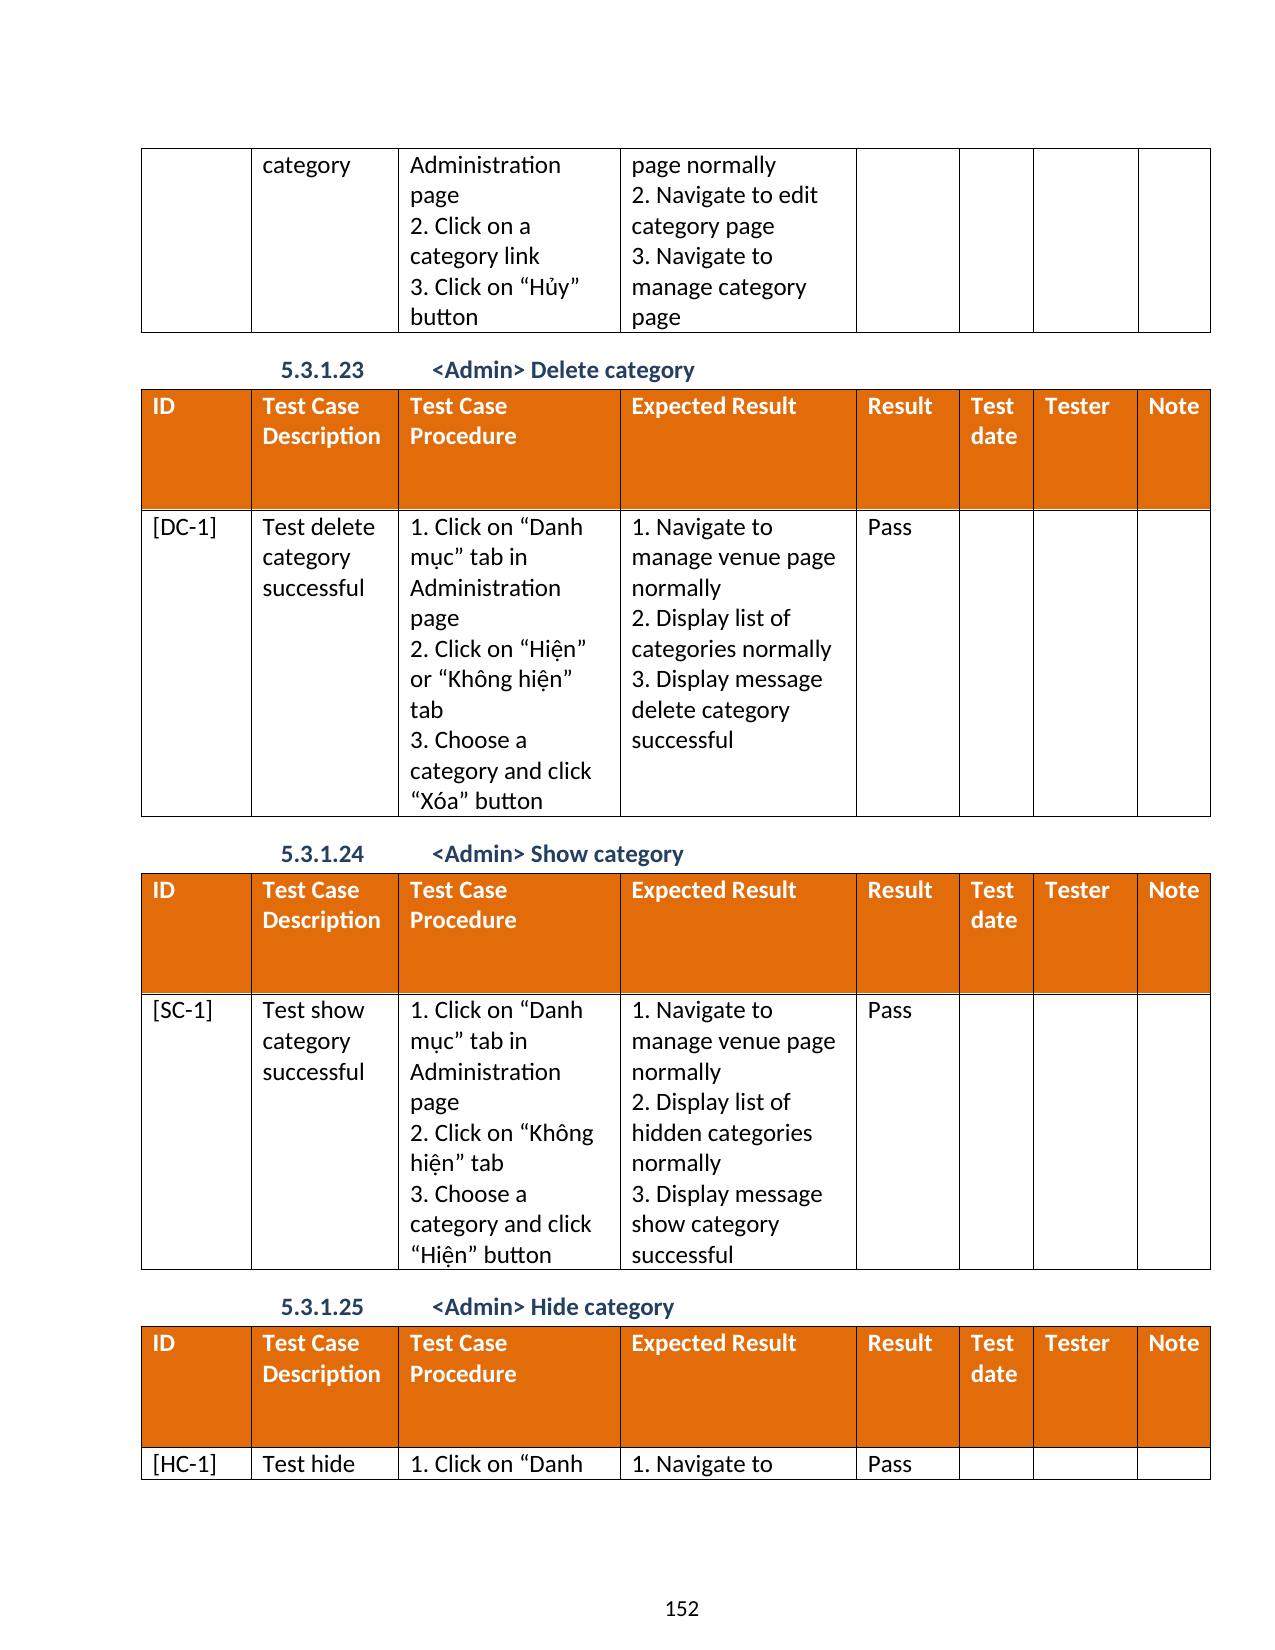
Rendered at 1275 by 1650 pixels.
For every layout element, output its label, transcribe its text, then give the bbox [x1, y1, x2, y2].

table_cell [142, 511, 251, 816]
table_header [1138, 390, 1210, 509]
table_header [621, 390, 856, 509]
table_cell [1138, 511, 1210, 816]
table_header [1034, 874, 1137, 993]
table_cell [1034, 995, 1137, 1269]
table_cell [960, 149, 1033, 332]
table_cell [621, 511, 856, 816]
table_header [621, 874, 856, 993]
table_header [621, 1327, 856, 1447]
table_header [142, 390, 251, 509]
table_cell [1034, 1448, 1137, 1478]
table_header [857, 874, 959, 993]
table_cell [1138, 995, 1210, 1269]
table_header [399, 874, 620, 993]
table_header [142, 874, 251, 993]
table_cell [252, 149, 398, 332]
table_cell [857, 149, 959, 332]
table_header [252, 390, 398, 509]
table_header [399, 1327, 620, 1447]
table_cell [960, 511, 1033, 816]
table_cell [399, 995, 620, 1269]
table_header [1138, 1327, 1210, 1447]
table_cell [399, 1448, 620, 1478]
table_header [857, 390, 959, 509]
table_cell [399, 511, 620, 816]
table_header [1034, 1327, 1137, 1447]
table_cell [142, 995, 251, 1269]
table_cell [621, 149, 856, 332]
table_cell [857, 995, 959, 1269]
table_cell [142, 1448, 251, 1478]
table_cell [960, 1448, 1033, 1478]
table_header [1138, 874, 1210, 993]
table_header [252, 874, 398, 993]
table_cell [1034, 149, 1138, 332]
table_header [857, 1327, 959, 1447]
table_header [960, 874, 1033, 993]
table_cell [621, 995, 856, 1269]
subtitle <Admin> Hide category [281, 1291, 1157, 1322]
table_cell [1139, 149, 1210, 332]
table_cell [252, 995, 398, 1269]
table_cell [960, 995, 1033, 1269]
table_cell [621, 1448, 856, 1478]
subtitle <Admin> Delete category [281, 354, 1157, 384]
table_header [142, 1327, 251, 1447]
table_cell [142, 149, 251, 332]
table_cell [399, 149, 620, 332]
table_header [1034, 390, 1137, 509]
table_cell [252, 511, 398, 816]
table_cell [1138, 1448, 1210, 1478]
subtitle <Admin> Show category [281, 838, 1157, 868]
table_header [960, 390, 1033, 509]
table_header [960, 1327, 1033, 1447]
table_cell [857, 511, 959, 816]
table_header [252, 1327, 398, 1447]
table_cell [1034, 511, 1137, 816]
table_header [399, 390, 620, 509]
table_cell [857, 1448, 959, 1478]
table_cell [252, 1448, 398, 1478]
